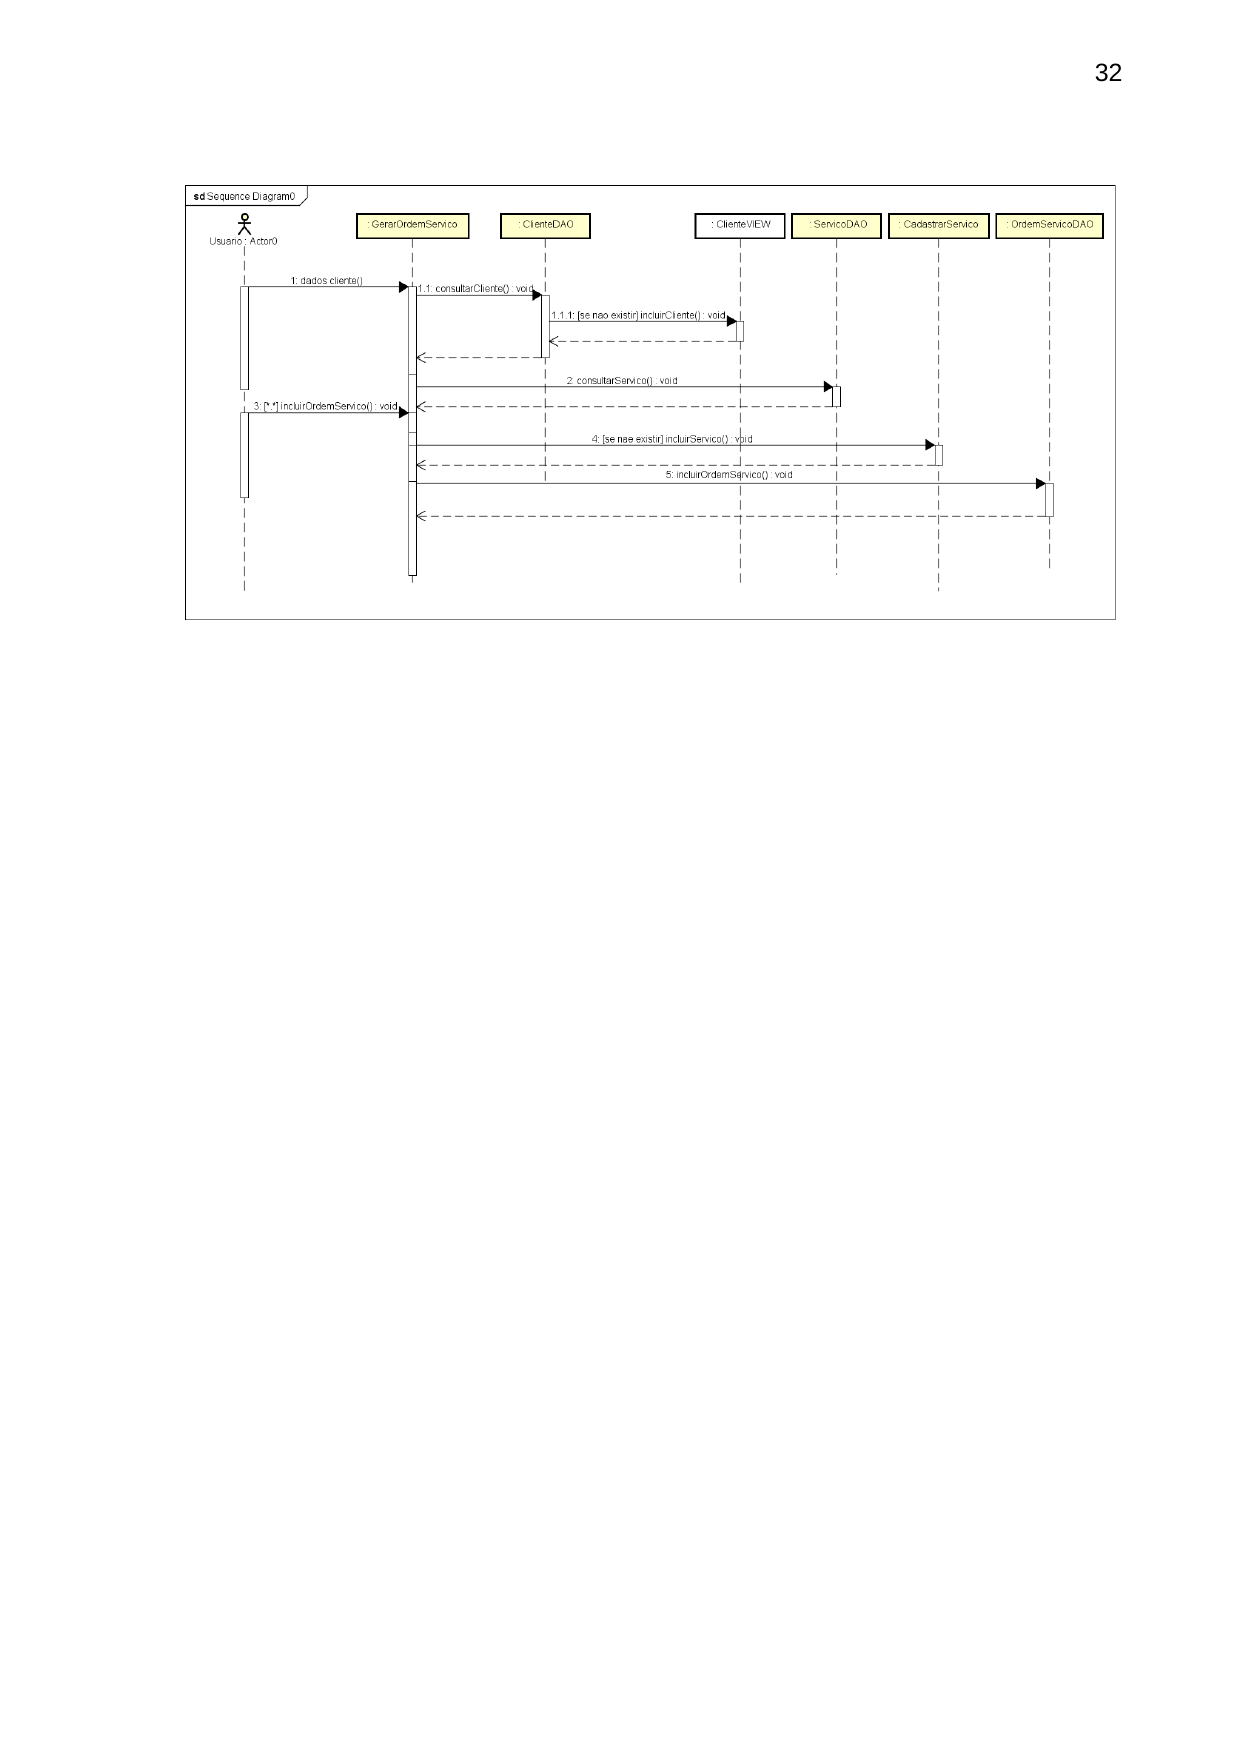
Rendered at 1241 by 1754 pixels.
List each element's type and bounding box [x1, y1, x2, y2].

picture [177, 177, 1123, 627]
